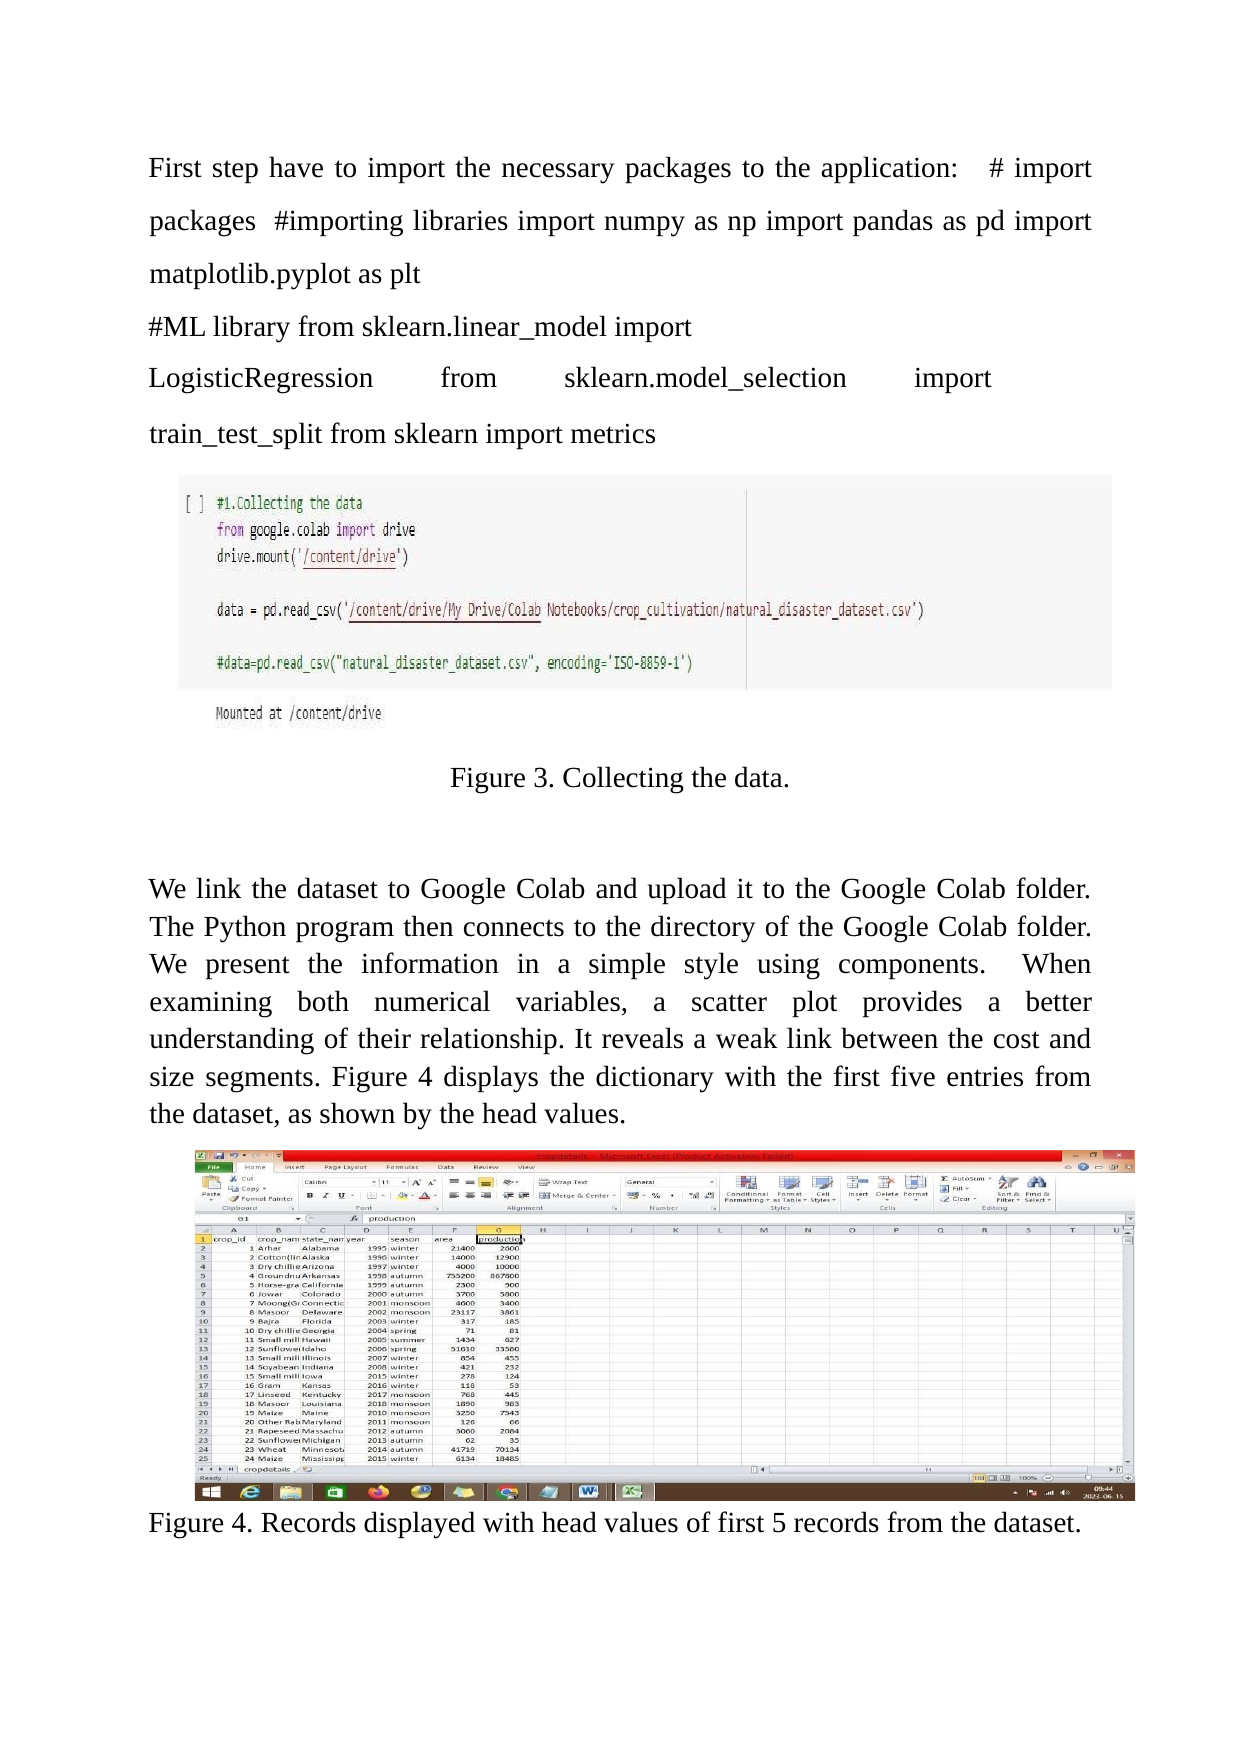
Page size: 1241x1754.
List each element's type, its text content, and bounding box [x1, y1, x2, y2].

text #ML library from sklearn.linear_model import [148, 309, 1093, 343]
picture [194, 1150, 1135, 1501]
picture [172, 473, 1112, 742]
text LogisticRegression from sklearn.model_selection import train_test_split from sklearn import metrics [148, 360, 992, 450]
text First step have to import the necessary packages to the application: # import packages #importing libraries import numpy as np import pandas as pd import matplotlib.pyplot as plt [148, 150, 1093, 289]
text Figure 4. Records displayed with head values of first 5 records from the dataset. [148, 1505, 1093, 1539]
text Figure 3. Collecting the data. [147, 760, 1093, 794]
text We link the dataset to Google Colab and upload it to the Google Colab folder. The Python program then connects to the directory of the Google Colab folder. We present the information in a simple style using components. When examining both numerical variables, a scatter plot provides a better understanding of their relationship. It reveals a weak link between the cost and size segments. Figure 4 displays the dictionary with the first five entries from the dataset, as shown by the head values. [148, 872, 1093, 1130]
